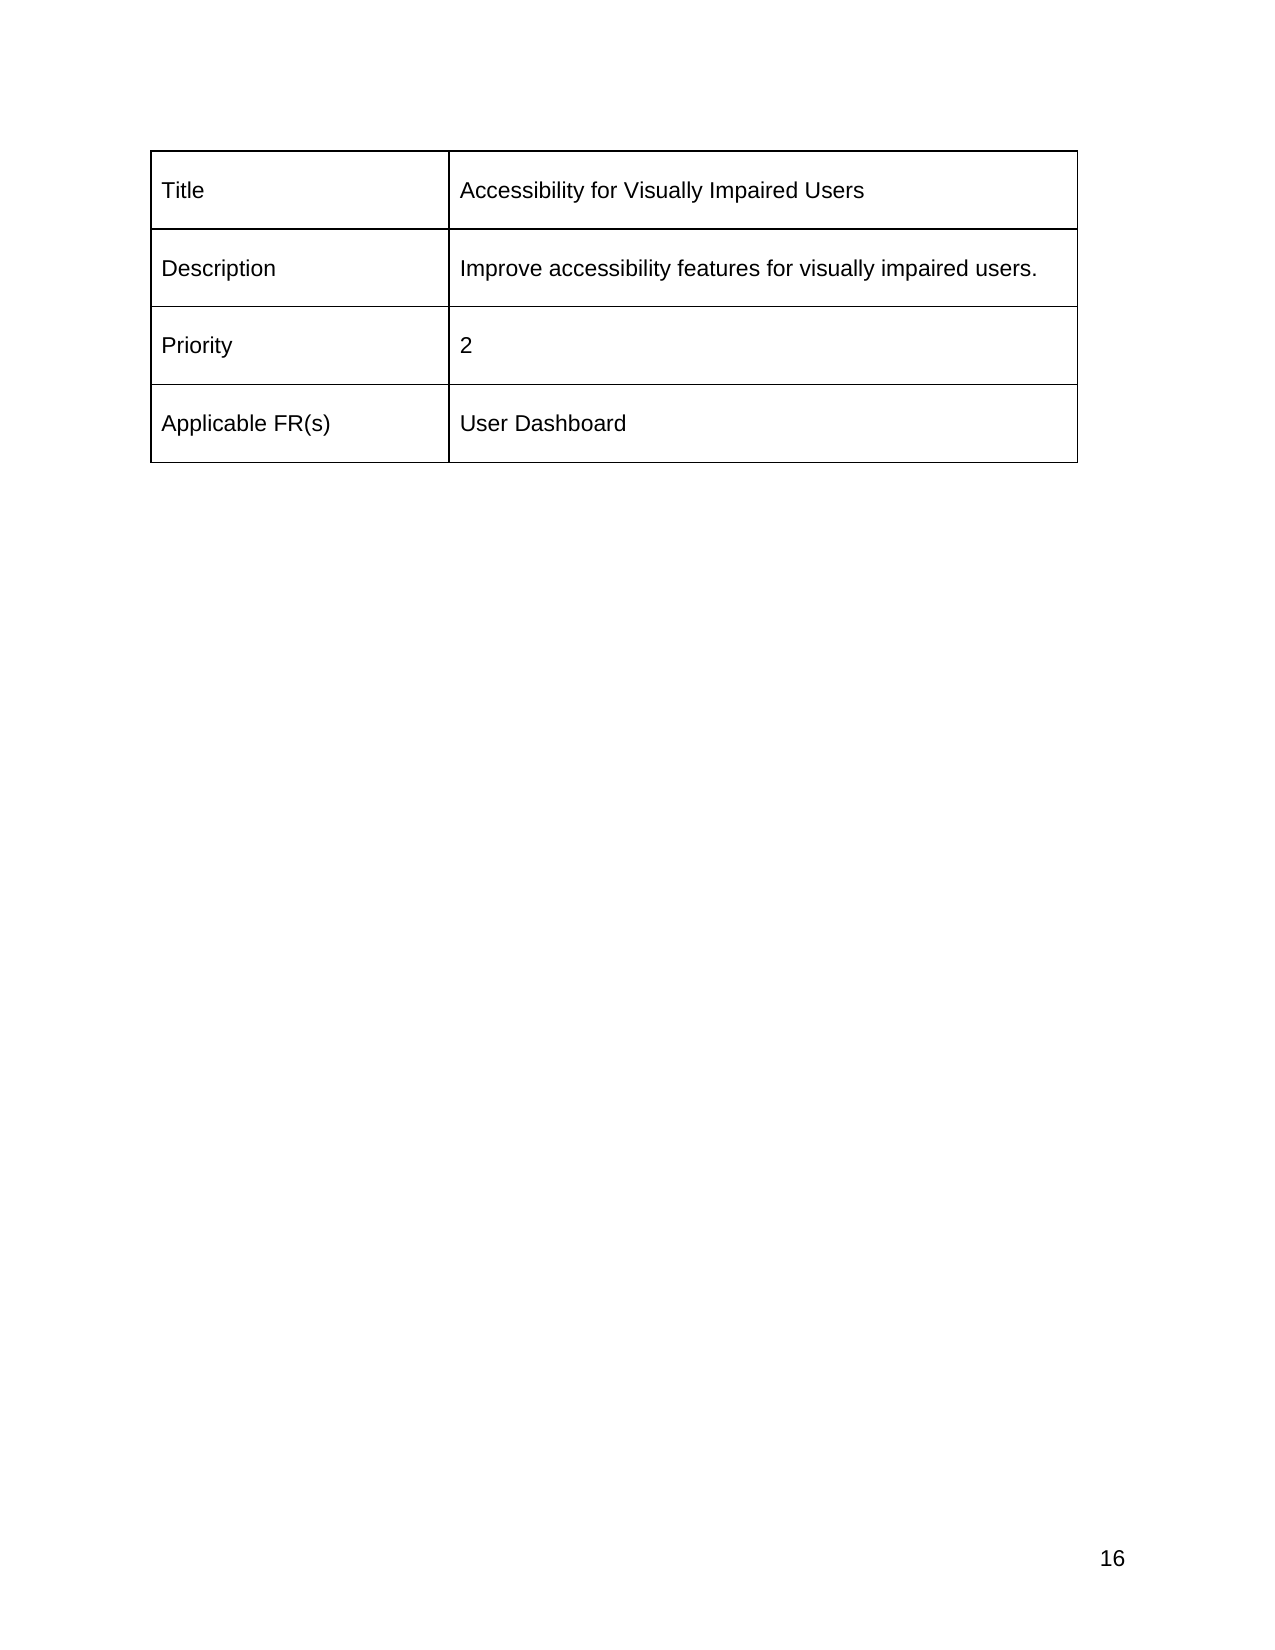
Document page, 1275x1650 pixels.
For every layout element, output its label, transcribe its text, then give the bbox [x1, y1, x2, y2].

table_cell Description [152, 230, 448, 306]
table_cell Improve accessibility features for visually impaired users. [450, 230, 1077, 306]
table_cell Priority [152, 307, 448, 384]
table_header Title [152, 152, 448, 228]
table_header Accessibility for Visually Impaired Users [450, 152, 1077, 228]
table_cell Applicable FR(s) [152, 385, 448, 462]
table_cell User Dashboard [450, 385, 1077, 462]
table_cell 2 [450, 307, 1077, 384]
